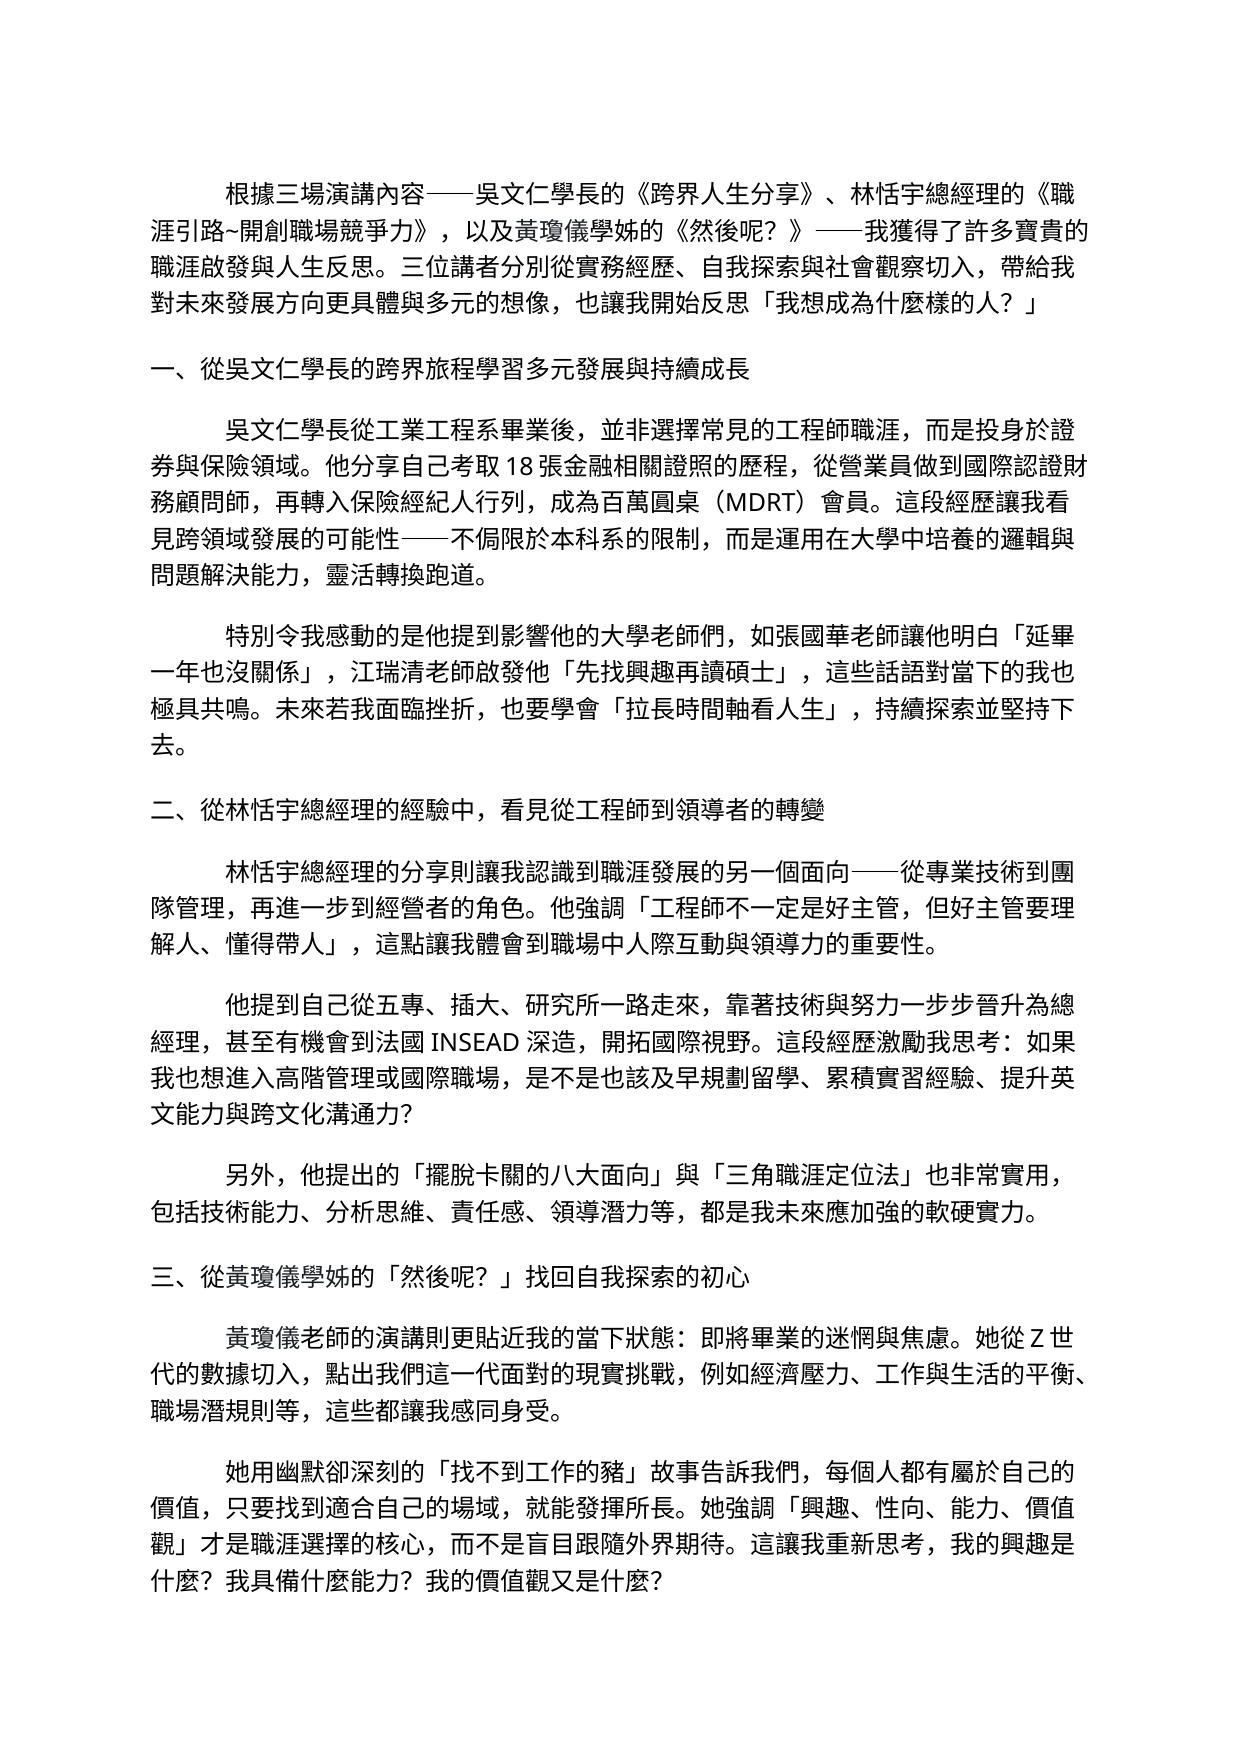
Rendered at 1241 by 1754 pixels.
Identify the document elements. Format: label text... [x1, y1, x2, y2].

text 根據三場演講內容——吳文仁學長的《跨界人生分享》、林恬宇總經理的《職涯引路~開創職場競爭力》，以及黃瓊儀學姊的《然後呢？》——我獲得了許多寶貴的職涯啟發與人生反思。三位講者分別從實務經歷、自我探索與社會觀察切入，帶給我對未來發展方向更具體與多元的想像，也讓我開始反思「我想成為什麼樣的人？」 [150, 175, 1090, 320]
subtitle 二、從林恬宇總經理的經驗中，看見從工程師到領導者的轉變 [150, 791, 1090, 827]
text 另外，他提出的「擺脫卡關的八大面向」與「三角職涯定位法」也非常實用，包括技術能力、分析思維、責任感、領導潛力等，都是我未來應加強的軟硬實力。 [150, 1156, 1090, 1228]
text 吳文仁學長從工業工程系畢業後，並非選擇常見的工程師職涯，而是投身於證券與保險領域。他分享自己考取18張金融相關證照的歷程，從營業員做到國際認證財務顧問師，再轉入保險經紀人行列，成為百萬圓桌（MDRT）會員。這段經歷讓我看見跨領域發展的可能性——不侷限於本科系的限制，而是運用在大學中培養的邏輯與問題解決能力，靈活轉換跑道。 [150, 410, 1090, 592]
text 他提到自己從五專、插大、研究所一路走來，靠著技術與努力一步步晉升為總經理，甚至有機會到法國 INSEAD 深造，開拓國際視野。這段經歷激勵我思考：如果我也想進入高階管理或國際職場，是不是也該及早規劃留學、累積實習經驗、提升英文能力與跨文化溝通力？ [150, 986, 1090, 1131]
subtitle 一、從吳文仁學長的跨界旅程學習多元發展與持續成長 [150, 349, 1090, 385]
text 林恬宇總經理的分享則讓我認識到職涯發展的另一個面向——從專業技術到團隊管理，再進一步到經營者的角色。他強調「工程師不一定是好主管，但好主管要理解人、懂得帶人」，這點讓我體會到職場中人際互動與領導力的重要性。 [150, 852, 1090, 961]
text 黃瓊儀老師的演講則更貼近我的當下狀態：即將畢業的迷惘與焦慮。她從Z世代的數據切入，點出我們這一代面對的現實挑戰，例如經濟壓力、工作與生活的平衡、職場潛規則等，這些都讓我感同身受。 [150, 1319, 1090, 1427]
text 她用幽默卻深刻的「找不到工作的豬」故事告訴我們，每個人都有屬於自己的價值，只要找到適合自己的場域，就能發揮所長。她強調「興趣、性向、能力、價值觀」才是職涯選擇的核心，而不是盲目跟隨外界期待。這讓我重新思考，我的興趣是什麼？我具備什麼能力？我的價值觀又是什麼？ [150, 1452, 1090, 1597]
text 特別令我感動的是他提到影響他的大學老師們，如張國華老師讓他明白「延畢一年也沒關係」，江瑞清老師啟發他「先找興趣再讀碩士」，這些話語對當下的我也極具共鳴。未來若我面臨挫折，也要學會「拉長時間軸看人生」，持續探索並堅持下去。 [150, 617, 1090, 762]
subtitle 三、從黃瓊儀學姊的「然後呢？」找回自我探索的初心 [150, 1257, 1090, 1294]
